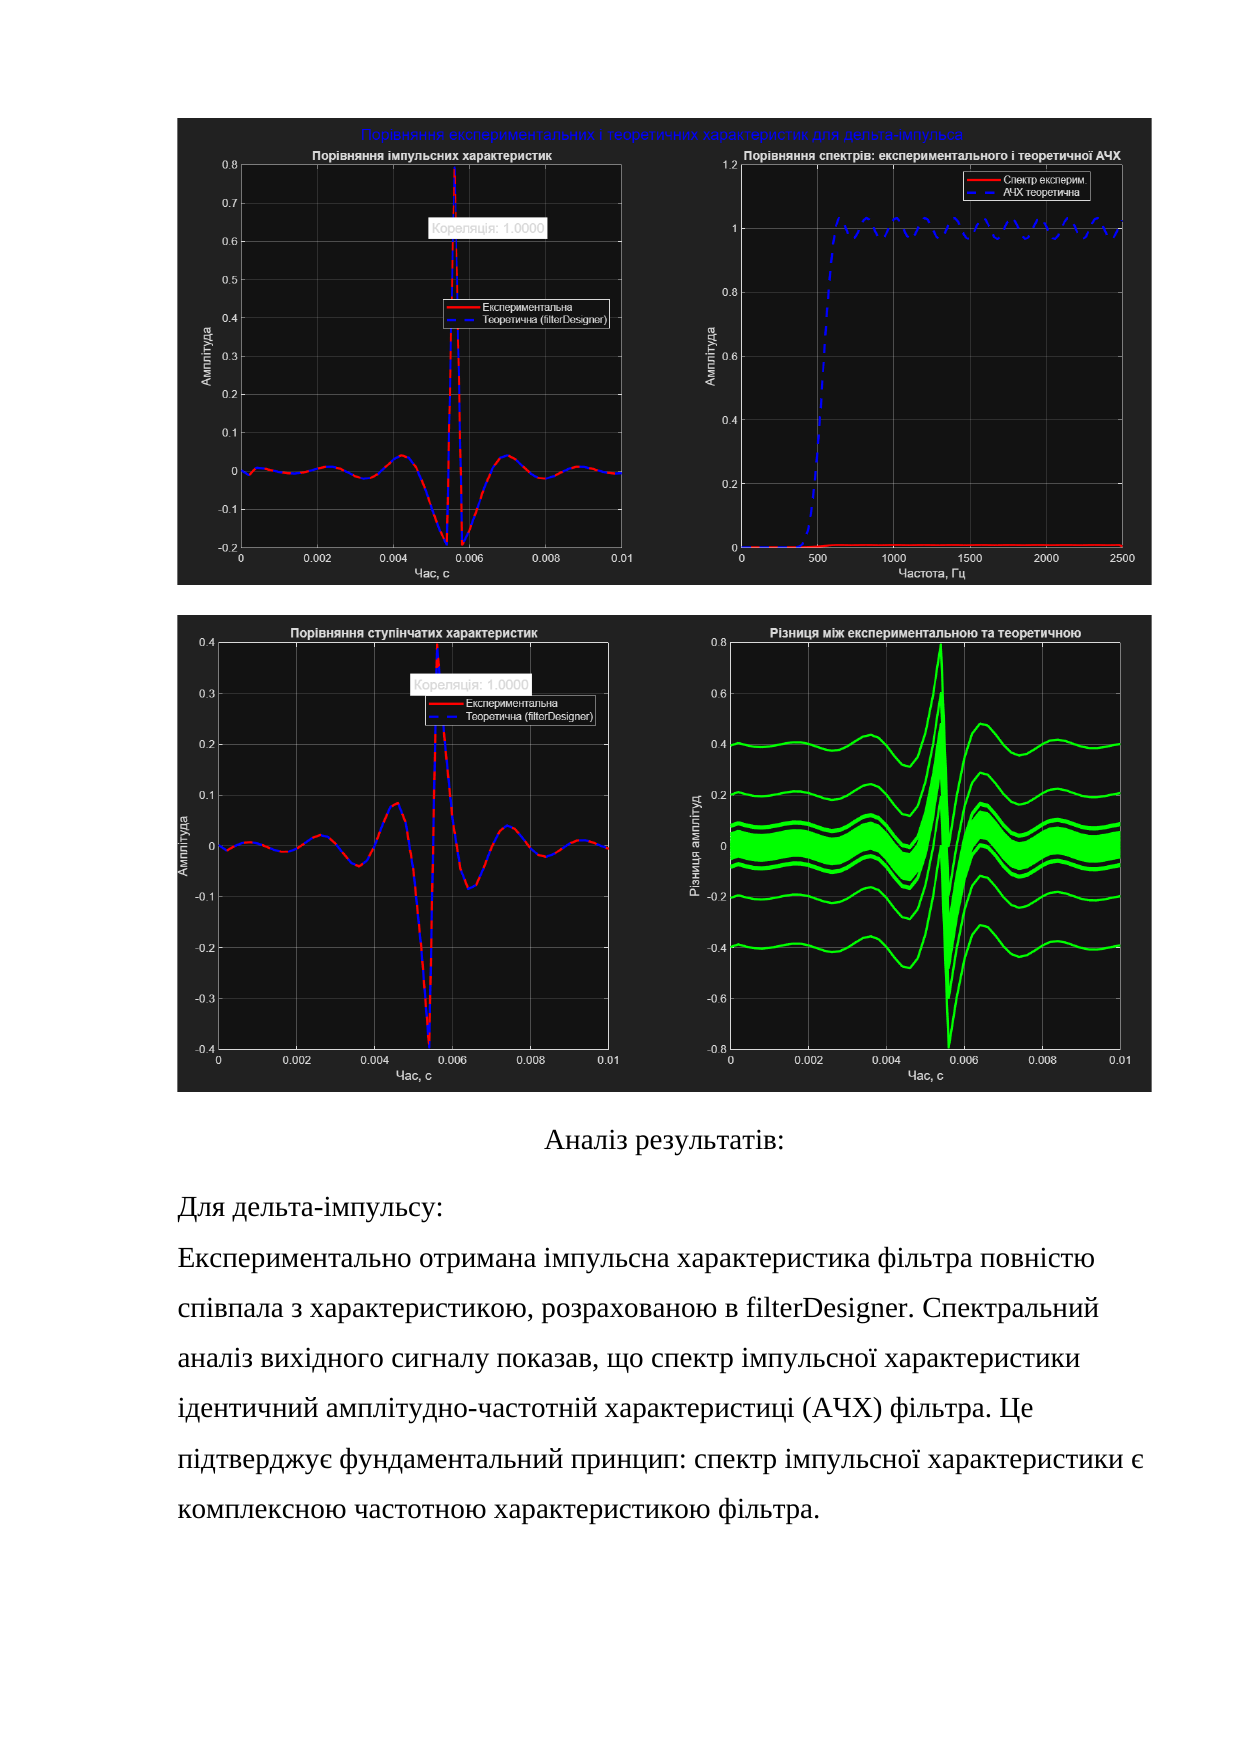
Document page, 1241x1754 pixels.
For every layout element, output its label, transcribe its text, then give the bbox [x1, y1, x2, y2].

picture [177, 118, 1152, 585]
picture [177, 615, 1152, 1092]
text Аналіз результатів: [177, 1122, 1152, 1156]
text Для дельта-імпульсу: Експериментально отримана імпульсна характеристика фільтра повністю співпала з характеристикою, розрахованою в filterDesigner. Спектральний аналіз вихідного сигналу показав, що спектр імпульсної характеристики ідентичний амплітудно-частотній характеристиці (АЧХ) фільтра. Це підтверджує фундаментальний принцип: спектр імпульсної характеристики є комплексною частотною характеристикою фільтра. [177, 1189, 1152, 1525]
